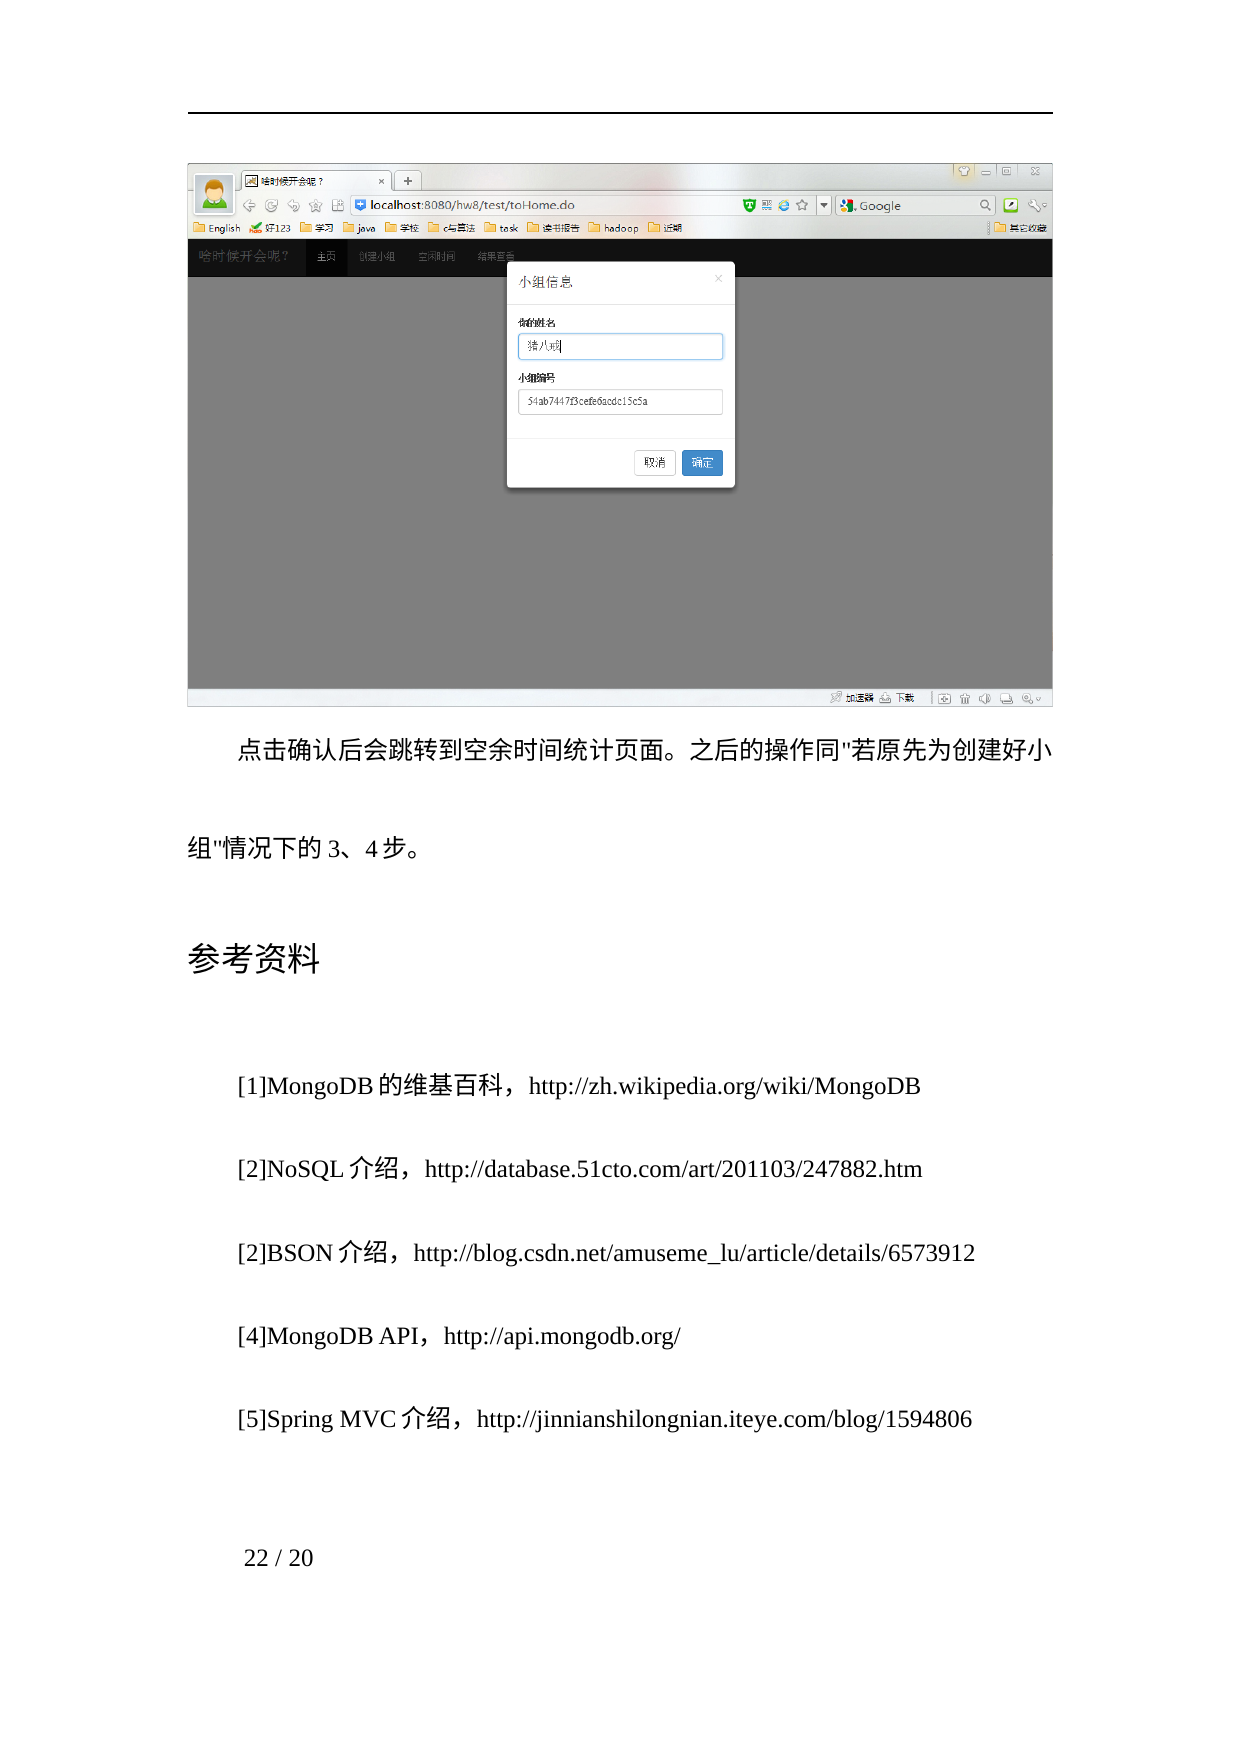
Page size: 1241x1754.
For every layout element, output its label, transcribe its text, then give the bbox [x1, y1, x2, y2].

text [2]NoSQL介绍，http://database.51cto.com/art/201103/247882.htm [187, 1134, 1053, 1199]
text [5]Spring MVC介绍，http://jinnianshilongnian.iteye.com/blog/1594806 [187, 1384, 1053, 1449]
picture [187, 163, 1053, 707]
text 点击确认后会跳转到空余时间统计页面。之后的操作同"若原先为创建好小组"情况下的3、4步。 [187, 716, 1053, 879]
text [2]BSON介绍，http://blog.csdn.net/amuseme_lu/article/details/6573912 [187, 1218, 1053, 1283]
subtitle 参考资料 [187, 924, 1053, 989]
text [4]MongoDB API，http://api.mongodb.org/ [187, 1301, 1053, 1366]
text [1]MongoDB的维基百科，http://zh.wikipedia.org/wiki/MongoDB [187, 1051, 1053, 1116]
